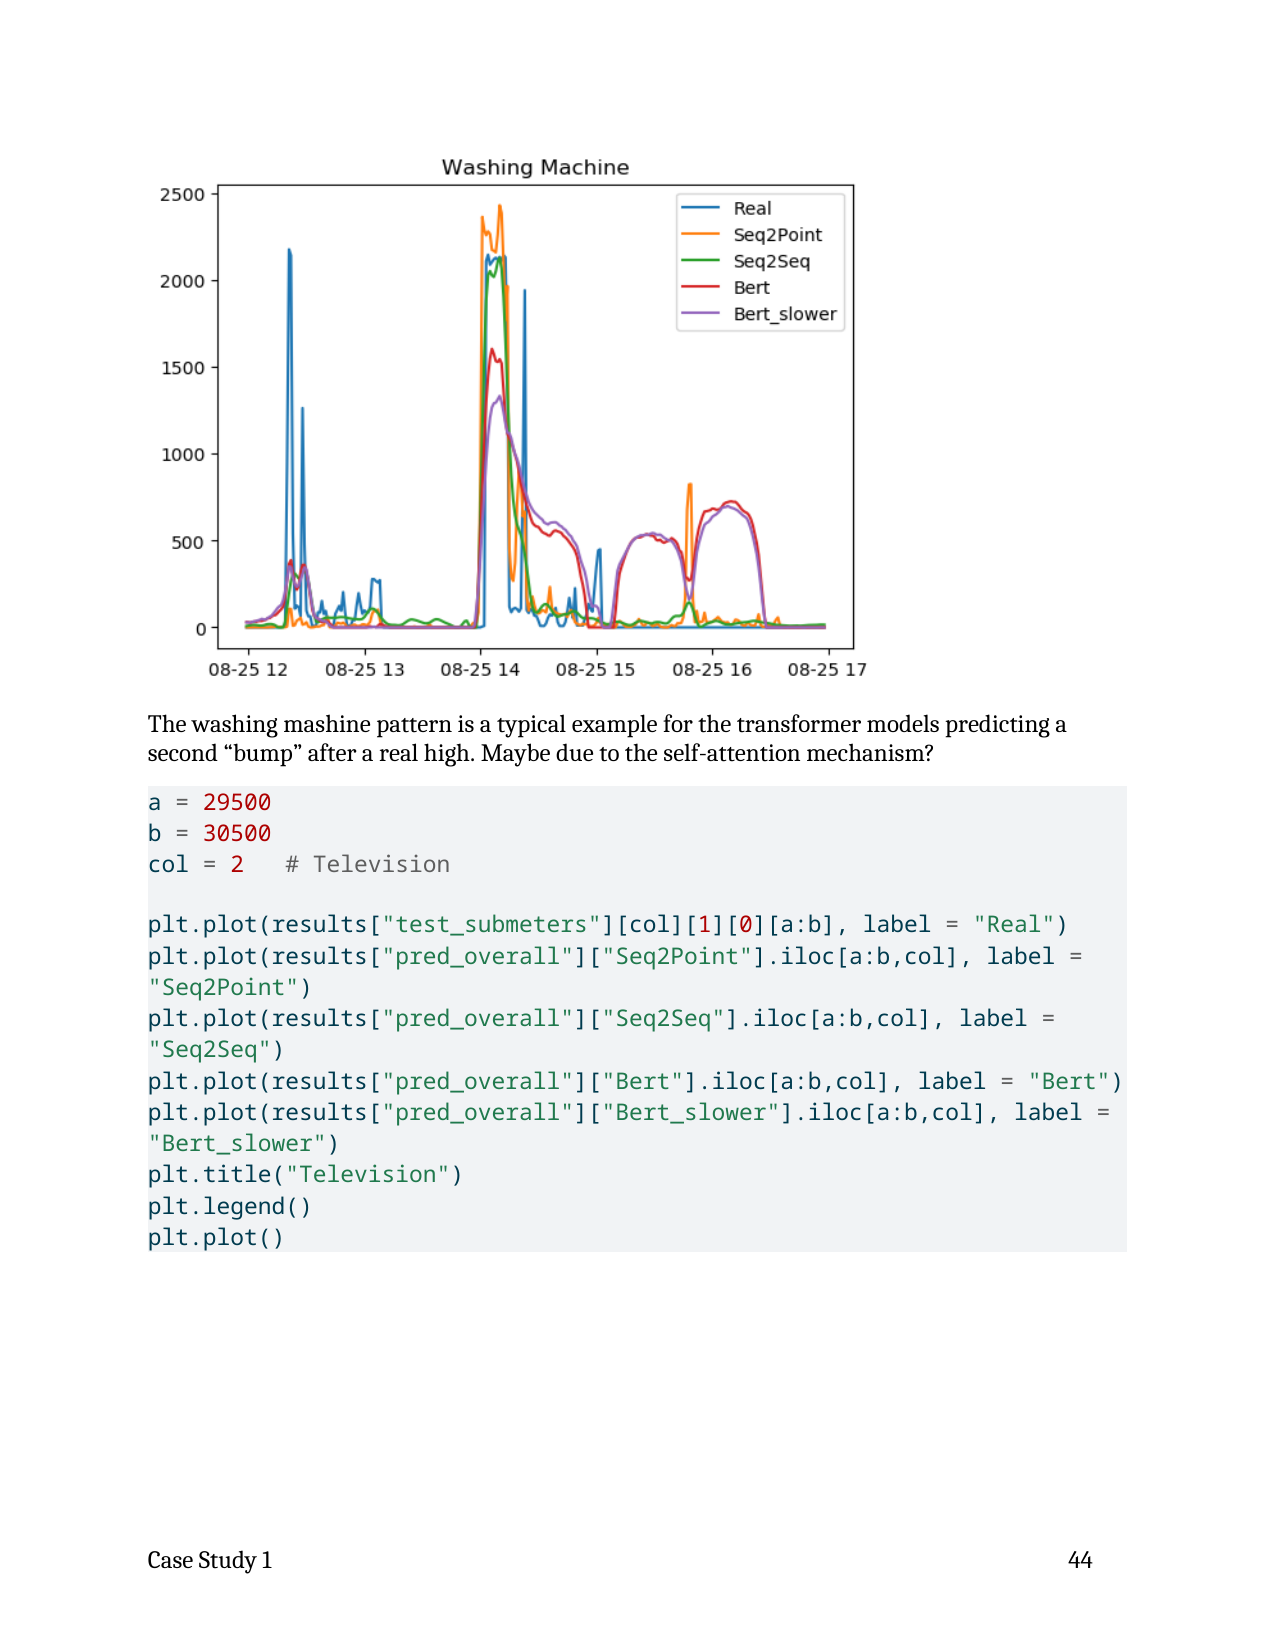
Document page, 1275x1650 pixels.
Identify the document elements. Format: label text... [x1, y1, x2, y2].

picture [147, 147, 880, 691]
text a = 29500 b = 30500 col = 2 # Television plt.plot(results["test_submeters"][col][1][0][a:b], label = "Real") plt.plot(results["pred_overall"]["Seq2Point"].iloc[a:b,col], label = "Seq2Point") plt.plot(results["pred_overall"]["Seq2Seq"].iloc[a:b,col], label = "Seq2Seq") plt.plot(results["pred_overall"]["Bert"].iloc[a:b,col], label = "Bert") plt.plot(results["pred_overall"]["Bert_slower"].iloc[a:b,col], label = "Bert_slower") plt.title("Television") plt.legend() plt.plot() [148, 786, 1127, 1252]
text The washing mashine pattern is a typical example for the transformer models predicting a second “bump” after a real high. Maybe due to the self-attention mechanism? [148, 710, 1127, 767]
